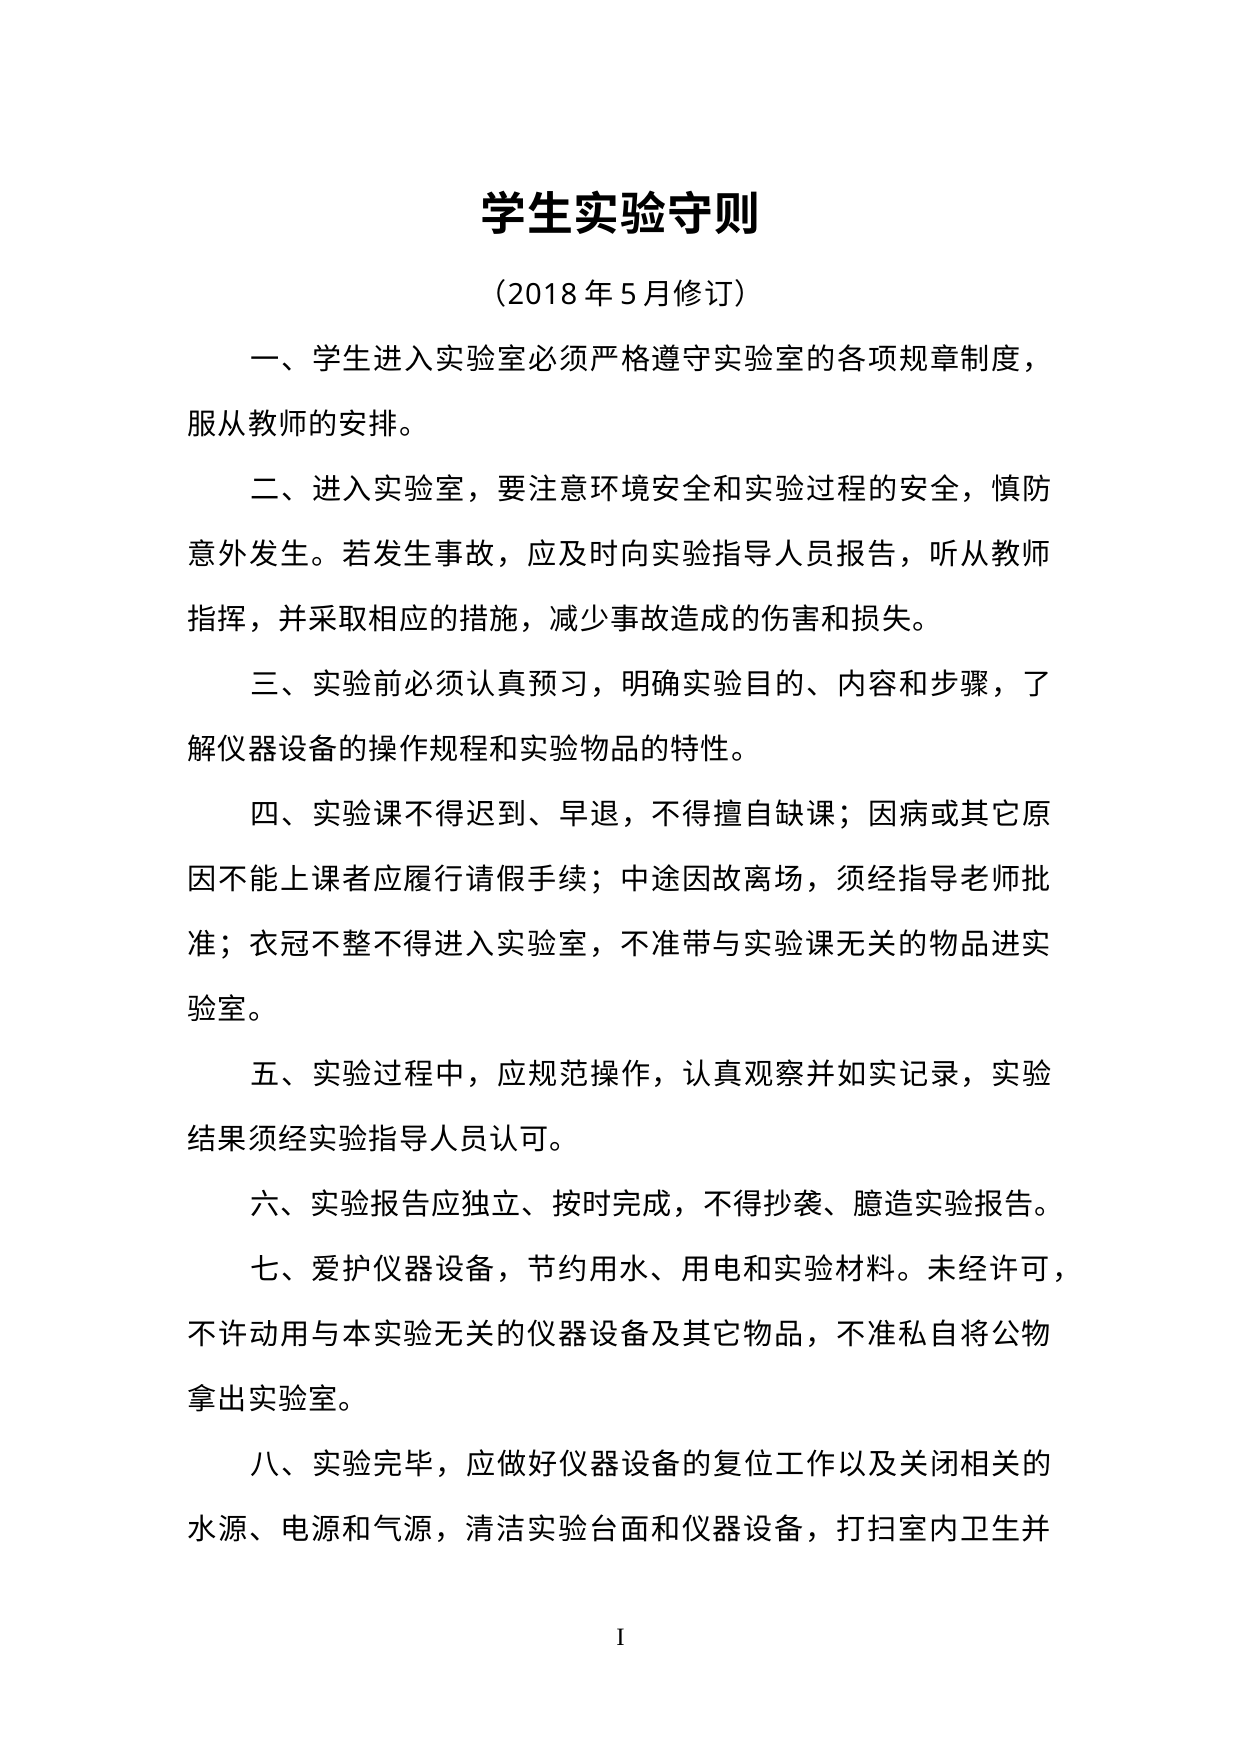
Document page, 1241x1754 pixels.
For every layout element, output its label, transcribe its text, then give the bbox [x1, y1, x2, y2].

text 三、实验前必须认真预习，明确实验目的、内容和步骤，了解仪器设备的操作规程和实验物品的特性。 [187, 649, 1053, 779]
text 学生实验守则 [187, 162, 1053, 259]
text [187, 1429, 1053, 1559]
text 五、实验过程中，应规范操作，认真观察并如实记录，实验结果须经实验指导人员认可。 [187, 1039, 1053, 1169]
text 二、进入实验室，要注意环境安全和实验过程的安全，慎防意外发生。若发生事故，应及时向实验指导人员报告，听从教师指挥，并采取相应的措施，减少事故造成的伤害和损失。 [187, 454, 1053, 649]
text 六、实验报告应独立、按时完成，不得抄袭、臆造实验报告。 [187, 1169, 1053, 1234]
text 七、爱护仪器设备，节约用水、用电和实验材料。未经许可，不许动用与本实验无关的仪器设备及其它物品，不准私自将公物拿出实验室。 [187, 1234, 1053, 1429]
text 四、实验课不得迟到、早退，不得擅自缺课；因病或其它原因不能上课者应履行请假手续；中途因故离场，须经指导老师批准；衣冠不整不得进入实验室，不准带与实验课无关的物品进实验室。 [187, 779, 1053, 1039]
text （2018年5月修订） [187, 259, 1053, 324]
text 一、学生进入实验室必须严格遵守实验室的各项规章制度，服从教师的安排。 [187, 324, 1053, 454]
